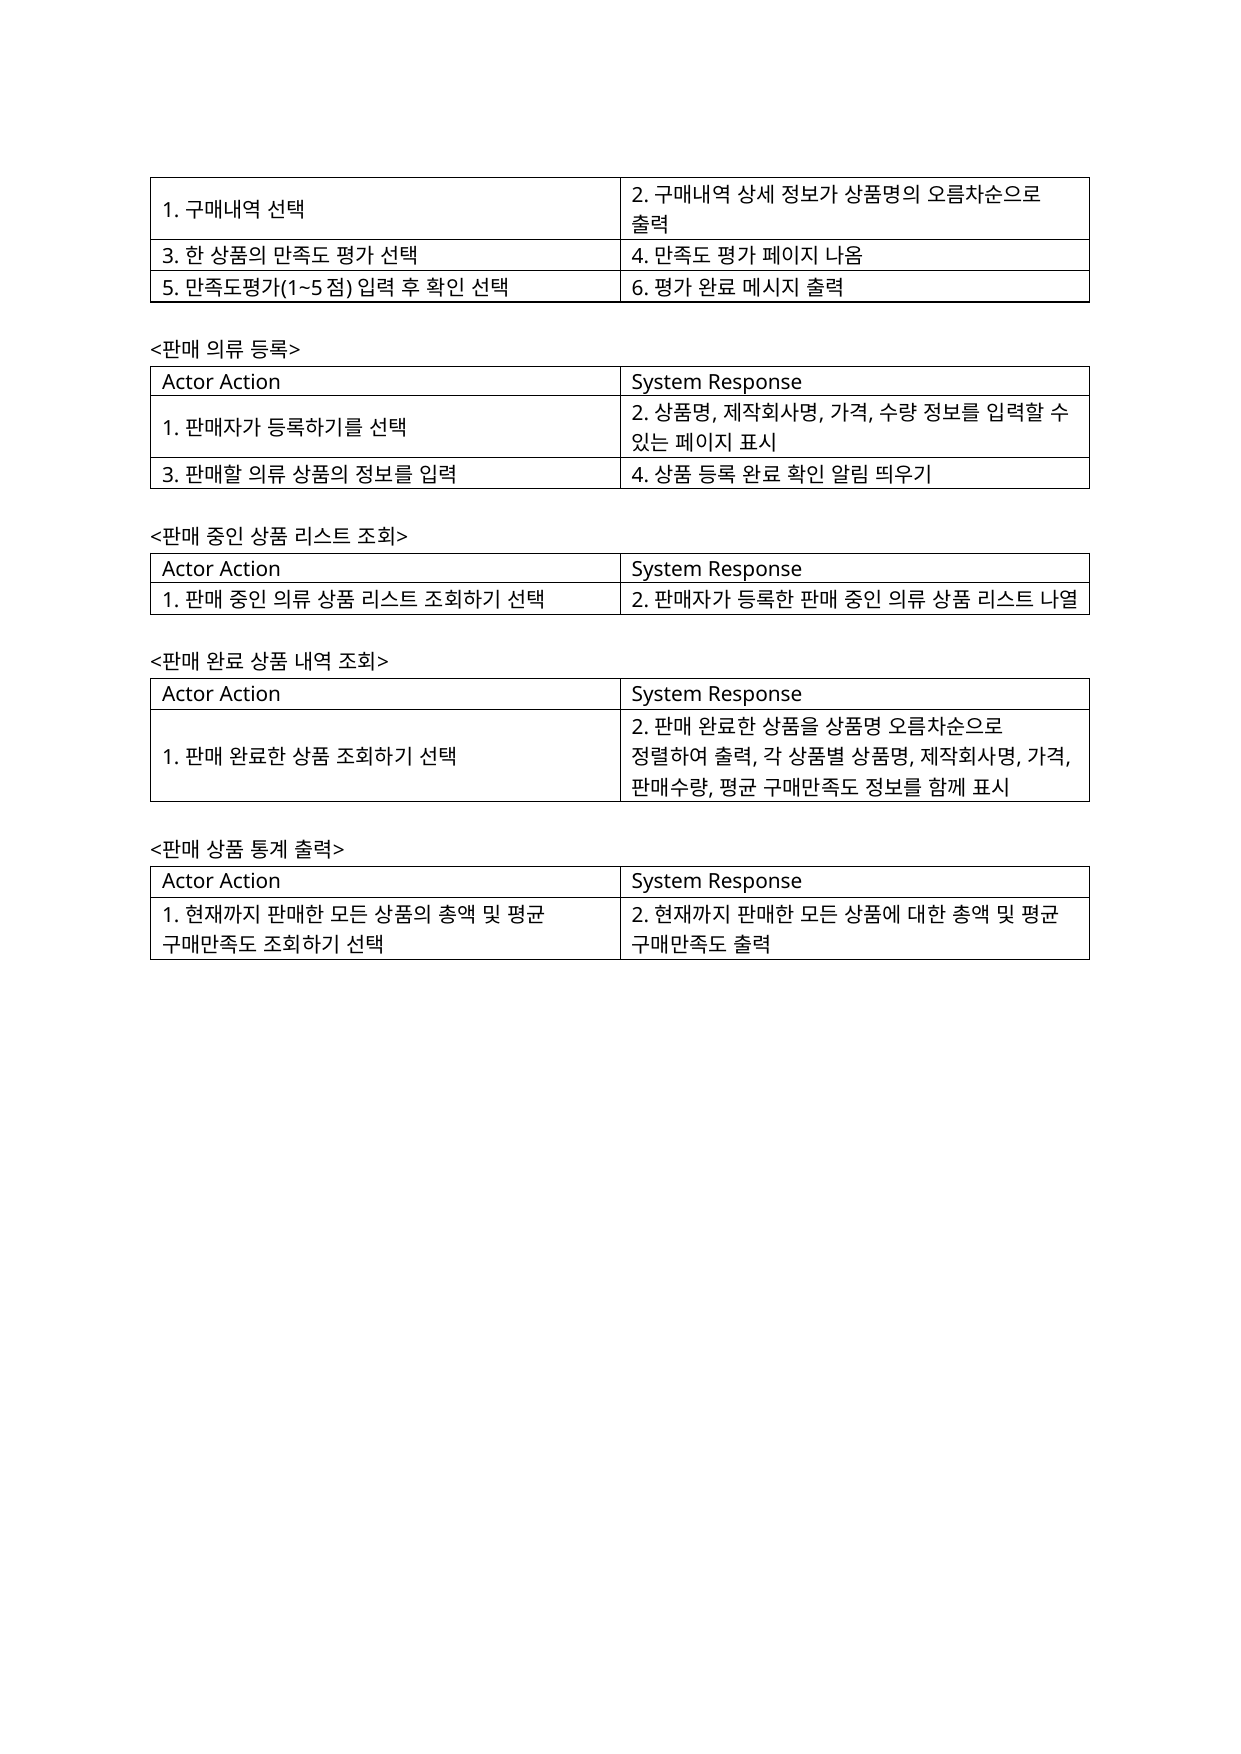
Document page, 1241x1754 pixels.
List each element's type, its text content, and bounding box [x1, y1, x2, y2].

table_header Actor Action [151, 679, 620, 709]
table_header Actor Action [151, 867, 620, 897]
table_cell 1. 판매자가 등록하기를 선택 [151, 396, 620, 457]
text <판매 중인 상품 리스트 조회> [150, 520, 1090, 550]
text <판매 의류 등록> [150, 333, 1090, 363]
table_cell 2. 판매자가 등록한 판매 중인 의류 상품 리스트 나열 [621, 583, 1089, 613]
table_cell 3. 판매할 의류 상품의 정보를 입력 [151, 458, 620, 488]
text <판매 완료 상품 내역 조회> [150, 645, 1090, 675]
table_cell 1. 판매 완료한 상품 조회하기 선택 [151, 710, 620, 801]
table_header System Response [621, 554, 1089, 582]
table_cell 4. 만족도 평가 페이지 나옴 [621, 240, 1089, 270]
table_header System Response [621, 867, 1089, 897]
table_cell 1. 판매 중인 의류 상품 리스트 조회하기 선택 [151, 583, 620, 613]
table_header Actor Action [151, 554, 620, 582]
table_cell 3. 한 상품의 만족도 평가 선택 [151, 240, 620, 270]
text <판매 상품 통계 출력> [150, 833, 1090, 863]
table_cell 1. 현재까지 판매한 모든 상품의 총액 및 평균 구매만족도 조회하기 선택 [151, 898, 620, 958]
table_cell 2. 판매 완료한 상품을 상품명 오름차순으로 정렬하여 출력, 각 상품별 상품명, 제작회사명, 가격, 판매수량, 평균 구매만족도 정보를 함께 표시 [621, 710, 1089, 801]
table_cell 6. 평가 완료 메시지 출력 [621, 271, 1089, 301]
table_header Actor Action [151, 367, 620, 395]
table_header System Response [621, 367, 1089, 395]
table_cell 2. 현재까지 판매한 모든 상품에 대한 총액 및 평균 구매만족도 출력 [621, 898, 1089, 958]
table_cell 5. 만족도평가(1~5점) 입력 후 확인 선택 [151, 271, 620, 301]
table_cell 2. 구매내역 상세 정보가 상품명의 오름차순으로 출력 [621, 178, 1089, 239]
table_header System Response [621, 679, 1089, 709]
table_cell 2. 상품명, 제작회사명, 가격, 수량 정보를 입력할 수 있는 페이지 표시 [621, 396, 1089, 457]
table_cell 4. 상품 등록 완료 확인 알림 띄우기 [621, 458, 1089, 488]
table_cell 1. 구매내역 선택 [151, 178, 620, 239]
